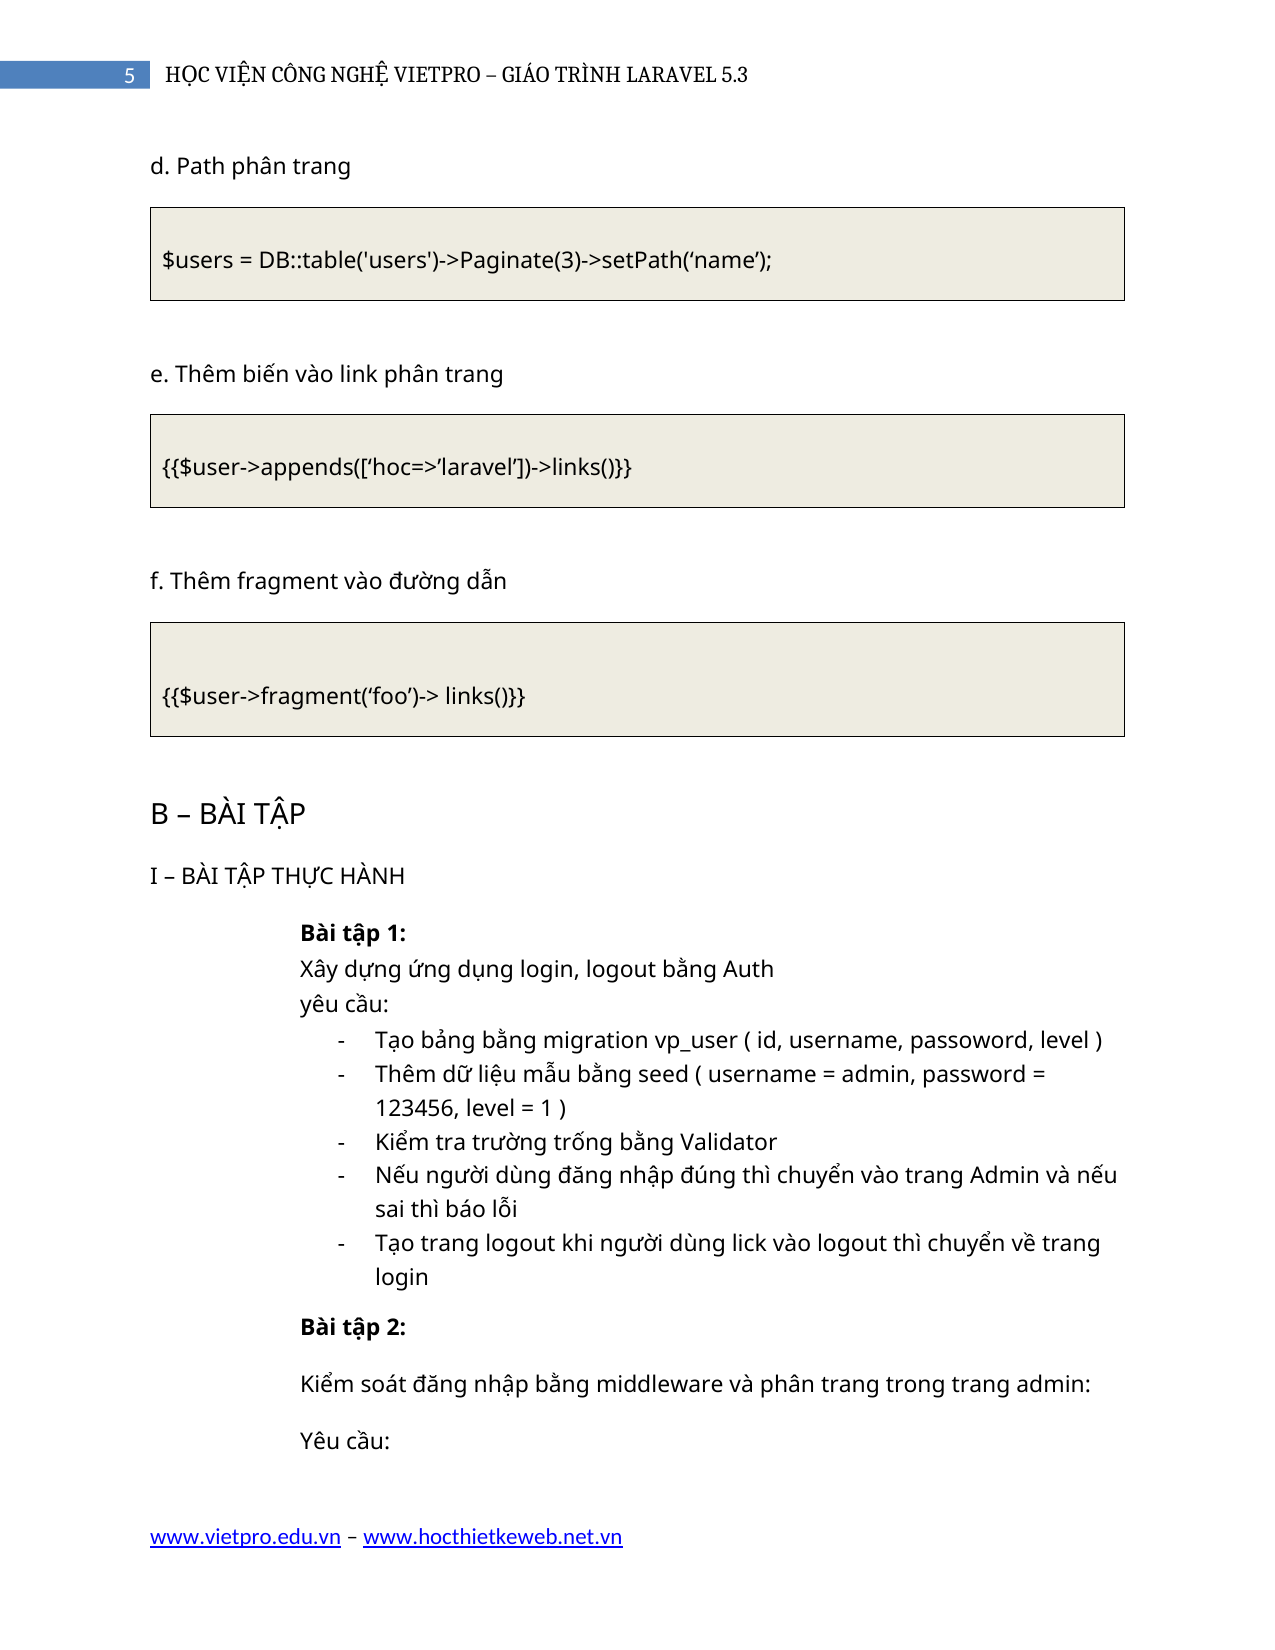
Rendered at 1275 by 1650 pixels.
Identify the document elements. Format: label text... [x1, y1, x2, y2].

text I – BÀI TẬP THỰC HÀNH [150, 860, 1125, 891]
text d. Path phân trang [150, 150, 1125, 181]
list Tạo bảng bằng migration vp_user ( id, username, passoword, level ) [337, 1024, 1125, 1056]
text Bài tập 2: [300, 1311, 1125, 1342]
text f. Thêm fragment vào đường dẫn [150, 565, 1125, 596]
table_header {{$user->appends([‘hoc=>’laravel’])->links()}} [151, 415, 1124, 507]
list Tạo trang logout khi người dùng lick vào logout thì chuyển về trang login [337, 1227, 1125, 1292]
text e. Thêm biến vào link phân trang [150, 357, 1125, 389]
list Xây dựng ứng dụng login, logout bằng Auth [300, 952, 1125, 984]
table_header {{$user->fragment(‘foo’)-> links()}} [151, 623, 1124, 736]
list Bài tập 1: [300, 917, 1125, 948]
text Kiểm soát đăng nhập bằng middleware và phân trang trong trang admin: [300, 1368, 1125, 1399]
list Thêm dữ liệu mẫu bằng seed ( username = admin, password = 123456, level = 1 ) [337, 1058, 1125, 1123]
text B – BÀI TẬP [150, 793, 1125, 833]
table_header $users = DB::table('users')->Paginate(3)->setPath(‘name’); [151, 208, 1124, 300]
text Yêu cầu: [300, 1424, 1125, 1456]
list yêu cầu: [300, 988, 1125, 1020]
list Nếu người dùng đăng nhập đúng thì chuyển vào trang Admin và nếu sai thì báo lỗi [337, 1159, 1125, 1224]
list Kiểm tra trường trống bằng Validator [337, 1126, 1125, 1157]
